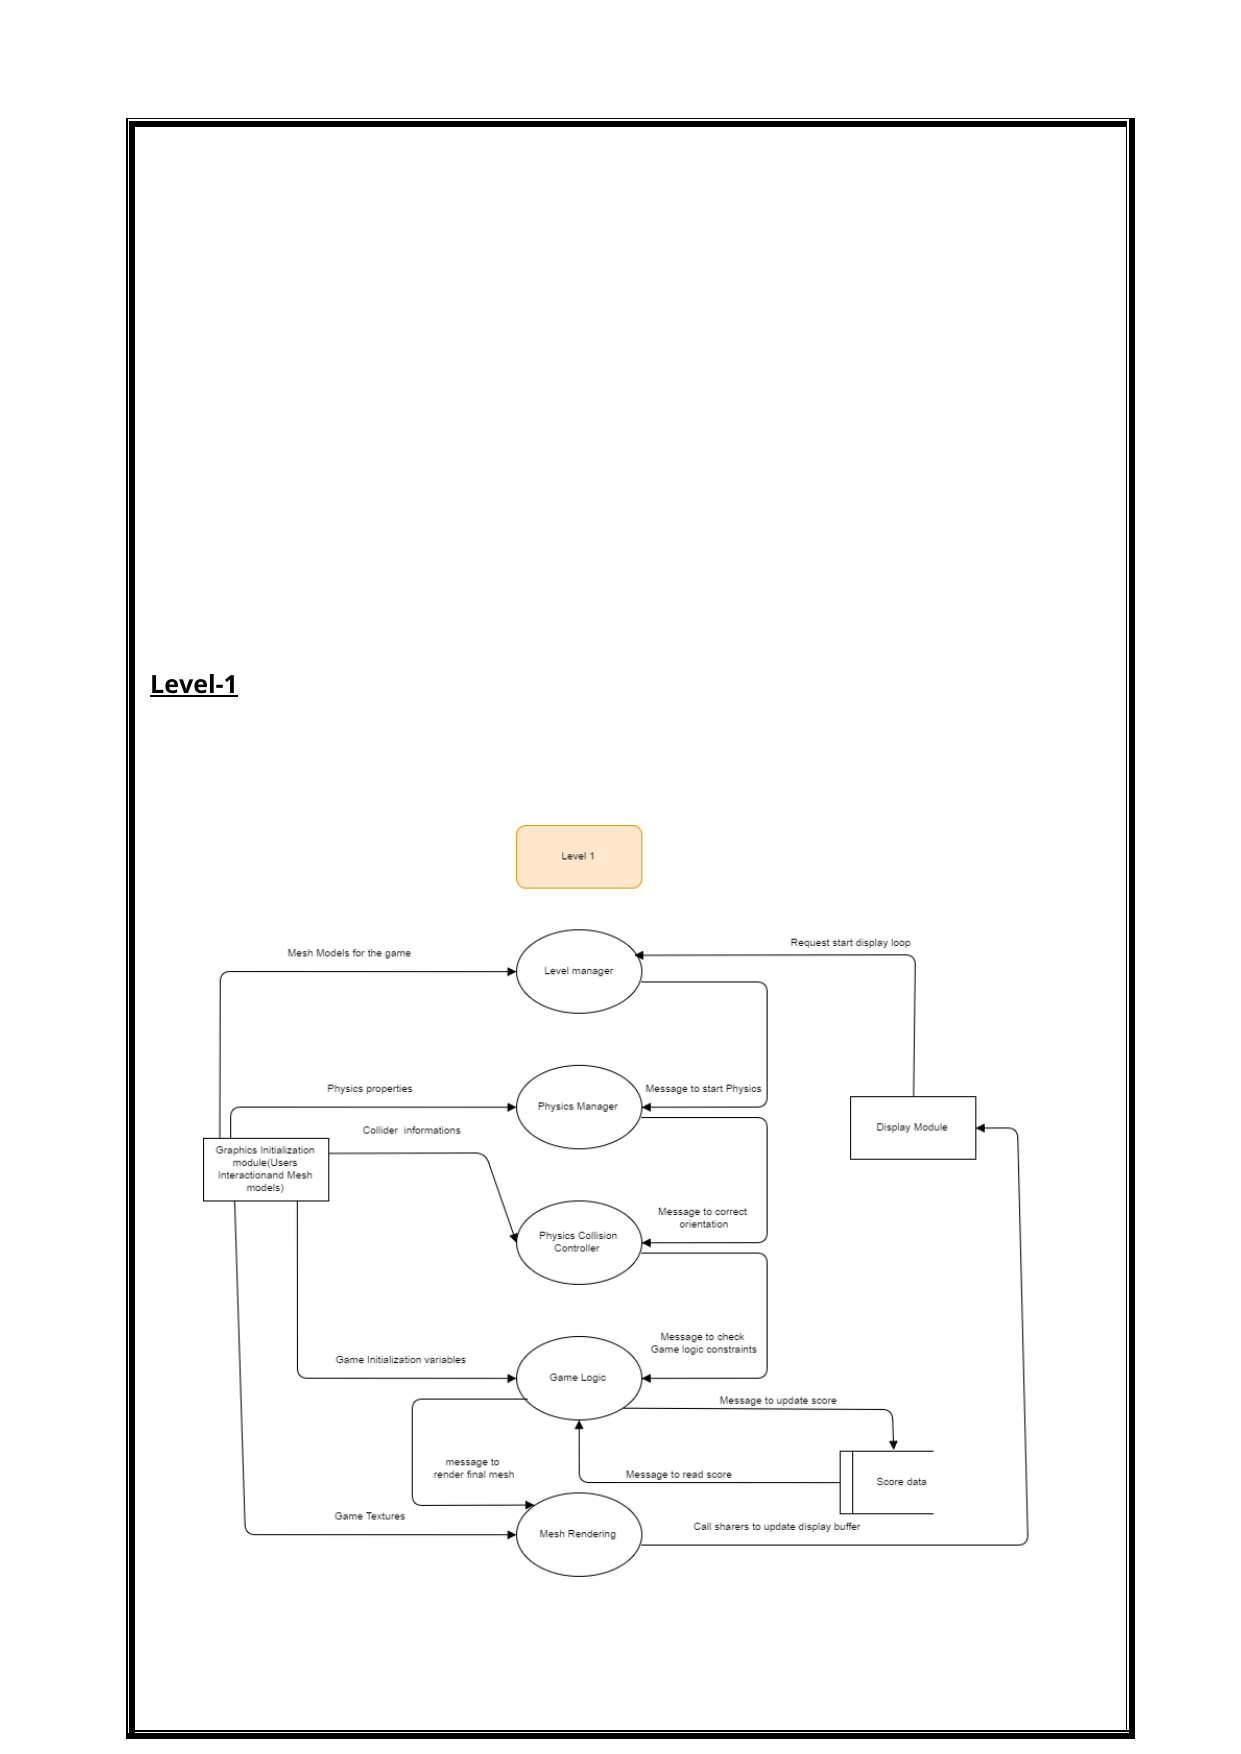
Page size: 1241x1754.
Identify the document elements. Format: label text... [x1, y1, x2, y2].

text Level-1 [150, 666, 1090, 700]
picture [202, 824, 1038, 1579]
